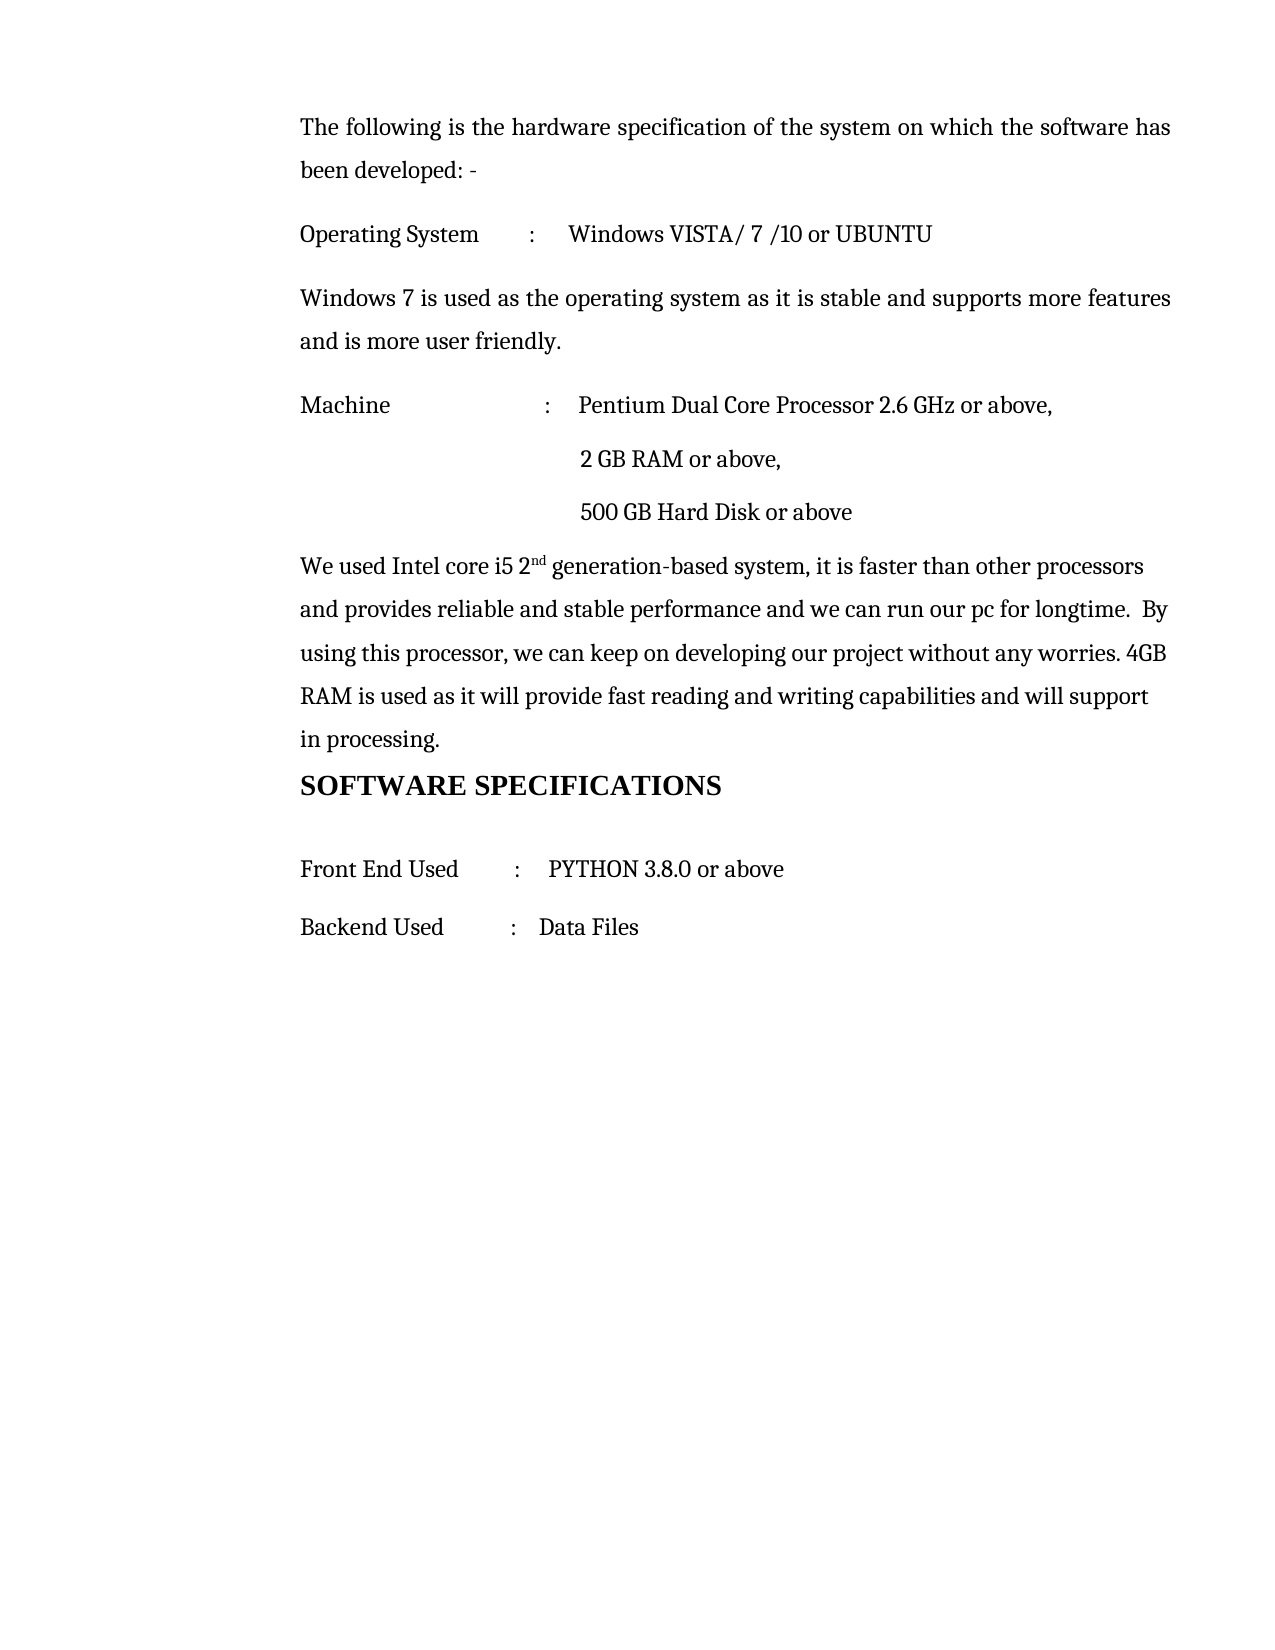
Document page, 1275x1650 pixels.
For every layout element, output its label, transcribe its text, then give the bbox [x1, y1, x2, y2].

text 500 GB Hard Disk or above [300, 498, 1225, 527]
text We used Intel core i5 2nd generation-based system, it is faster than other processors and provides reliable and stable performance and we can run our pc for longtime. By using this processor, we can keep on developing our project without any worries. 4GB RAM is used as it will provide fast reading and writing capabilities and will support in processing. [300, 552, 1172, 753]
text 2 GB RAM or above, [300, 444, 1225, 473]
text Machine : Pentium Dual Core Processor 2.6 GHz or above, [300, 391, 1225, 419]
text The following is the hardware specification of the system on which the software has been developed: - [300, 112, 1172, 184]
text Windows 7 is used as the operating system as it is stable and supports more features and is more user friendly. [300, 283, 1172, 355]
text Backend Used : Data Files [300, 913, 1172, 941]
text Operating System : Windows VISTA/ 7 /10 or UBUNTU [300, 219, 1172, 248]
text Front End Used : PYTHON 3.8.0 or above [300, 855, 1172, 884]
title SOFTWARE SPECIFICATIONS [225, 768, 1172, 801]
